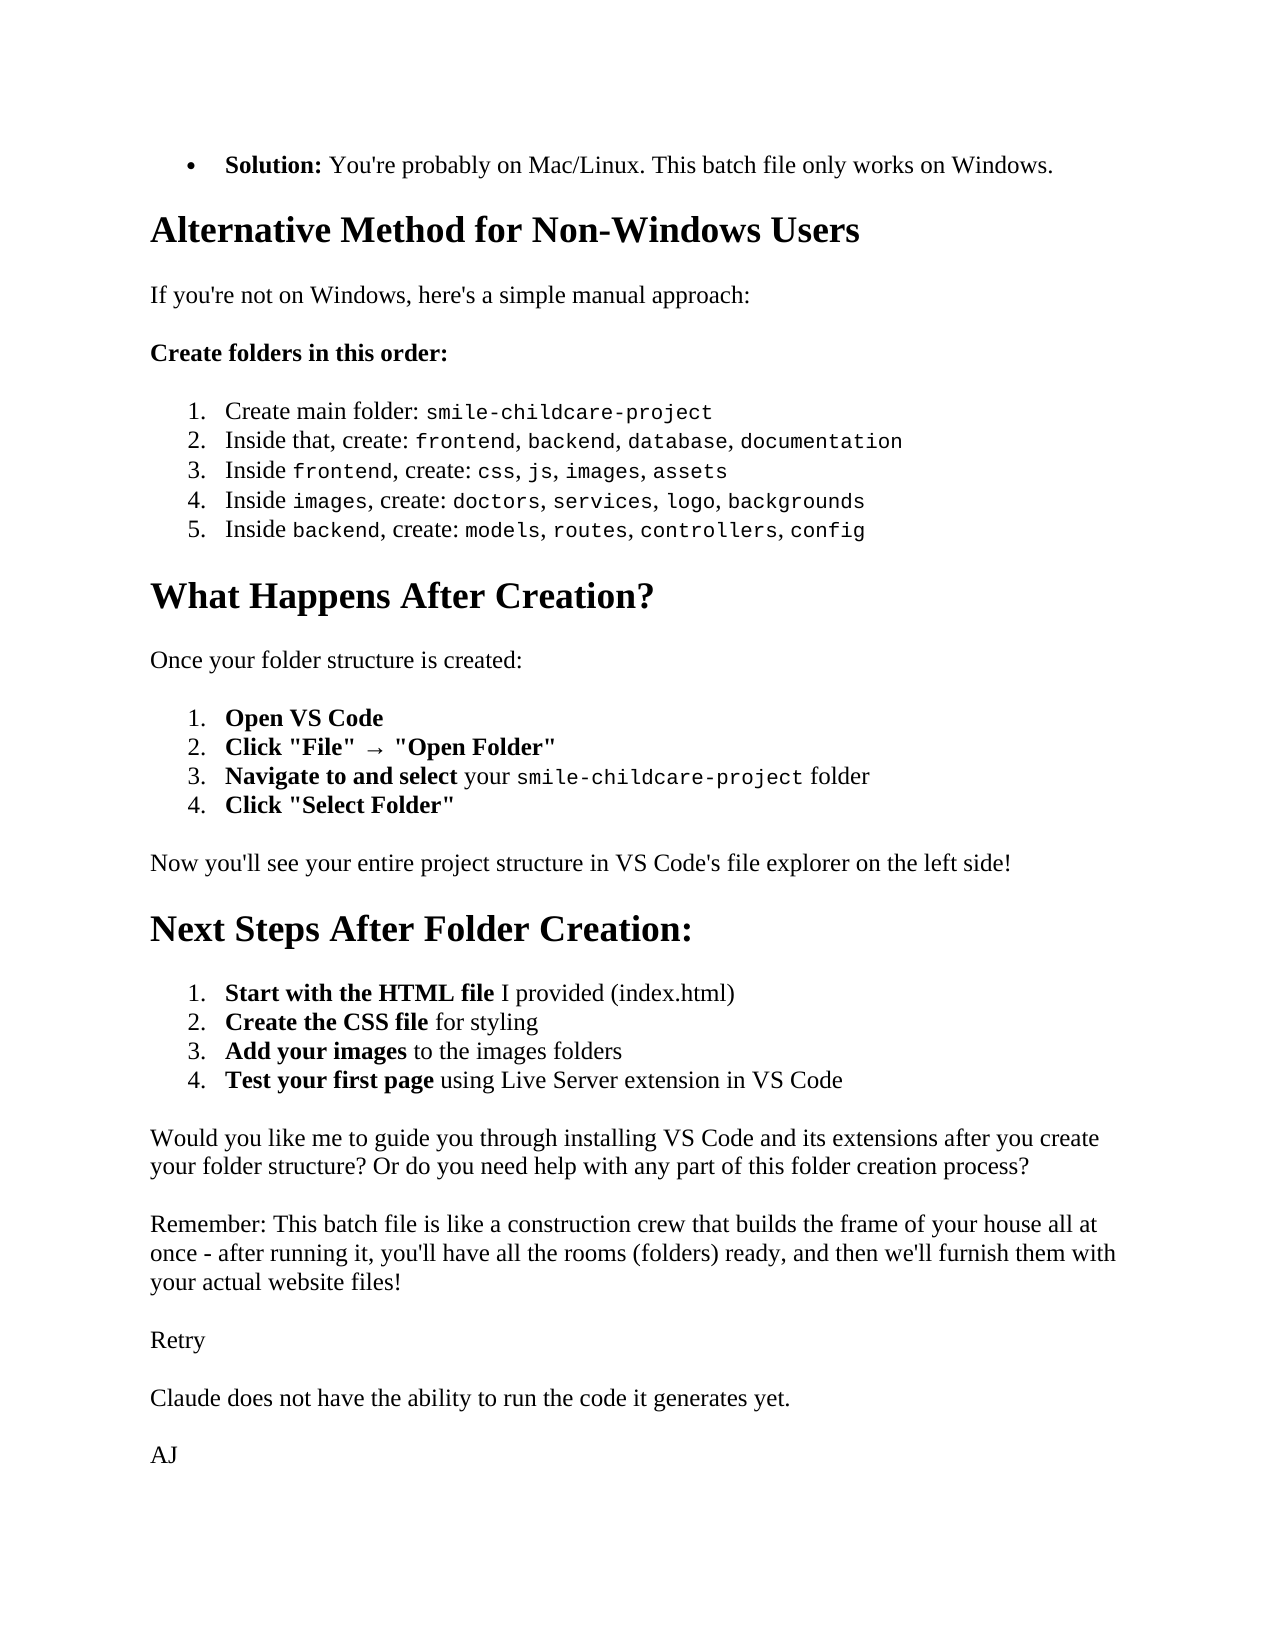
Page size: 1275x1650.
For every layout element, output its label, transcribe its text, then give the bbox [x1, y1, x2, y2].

list Start with the HTML file I provided (index.html) [187, 978, 1125, 1007]
text Retry [150, 1325, 1125, 1353]
list Add your images to the images folders [187, 1036, 1125, 1065]
list Click "Select Folder" [187, 790, 1125, 819]
text Claude does not have the ability to run the code it generates yet. [150, 1383, 1125, 1411]
list Navigate to and select your smile-childcare-project folder [187, 761, 1125, 790]
list Inside that, create: frontend, backend, database, documentation [187, 426, 1125, 455]
list Create main folder: smile-childcare-project [187, 396, 1125, 426]
text Once your folder structure is created: [150, 645, 1125, 674]
list Create the CSS file for styling [187, 1007, 1125, 1036]
text Alternative Method for Non-Windows Users [150, 208, 1125, 251]
text If you're not on Windows, here's a simple manual approach: [150, 280, 1125, 309]
list Test your first page using Live Server extension in VS Code [187, 1065, 1125, 1093]
text Now you'll see your entire project structure in VS Code's file explorer on the left side! [150, 848, 1125, 877]
list Inside images, create: doctors, services, logo, backgrounds [187, 485, 1125, 514]
text Next Steps After Folder Creation: [150, 906, 1125, 949]
list Click "File" → "Open Folder" [187, 732, 1125, 761]
list Solution: You're probably on Mac/Linux. This batch file only works on Windows. [187, 150, 1125, 179]
text Remember: This batch file is like a construction crew that builds the frame of your house all at once - after running it, you'll have all the rooms (folders) ready, and then we'll furnish them with your actual website files! [150, 1209, 1125, 1296]
list Inside frontend, create: css, js, images, assets [187, 455, 1125, 485]
text Would you like me to guide you through installing VS Code and its extensions after you create your folder structure? Or do you need help with any part of this folder creation process? [150, 1123, 1125, 1180]
list Open VS Code [187, 703, 1125, 732]
text What Happens After Creation? [150, 573, 1125, 616]
text Create folders in this order: [150, 338, 1125, 367]
text AJ [150, 1441, 1125, 1469]
list Inside backend, create: models, routes, controllers, config [187, 514, 1125, 544]
